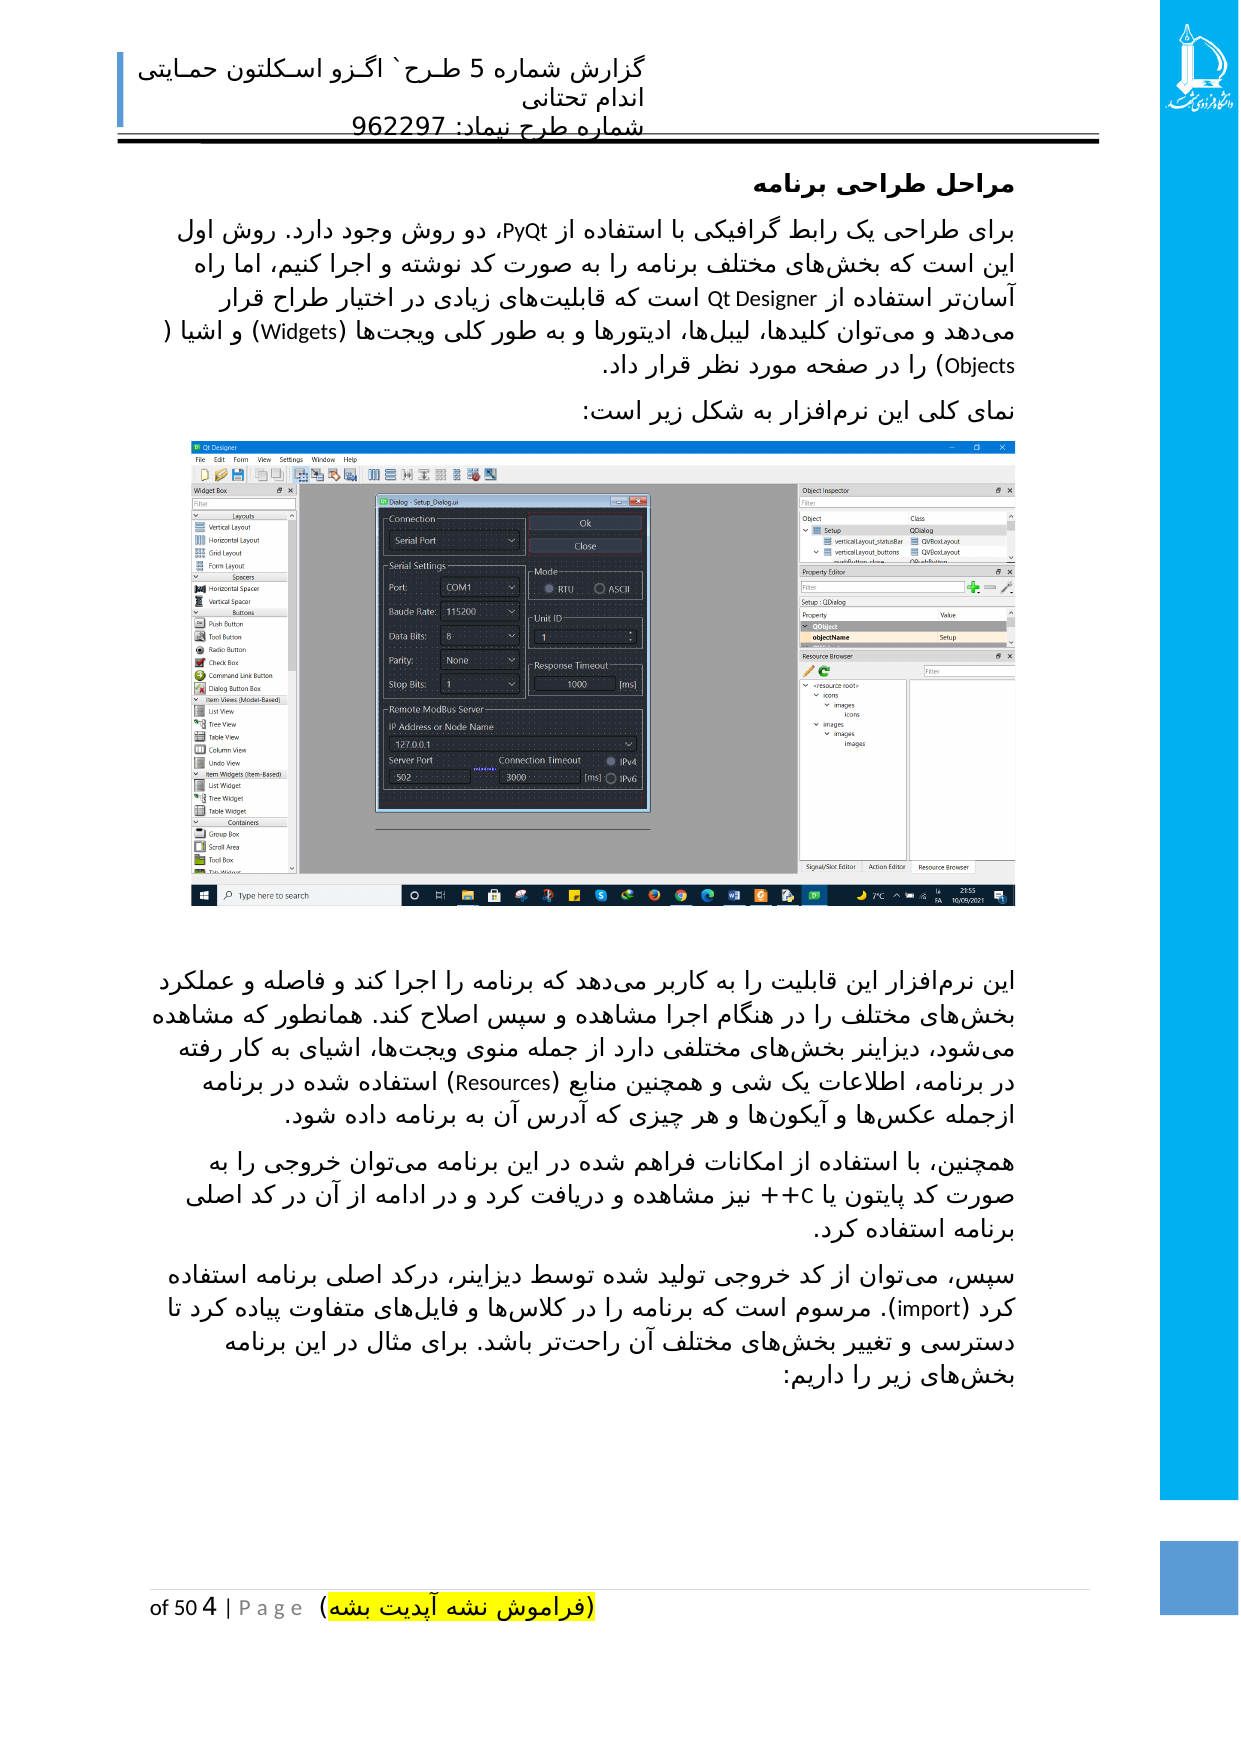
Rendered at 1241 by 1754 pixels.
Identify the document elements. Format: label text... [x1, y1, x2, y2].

picture [191, 441, 1016, 906]
text سپس، می‌توان از کد خروجی تولید شده توسط دیزاینر، درکد اصلی برنامه استفاده کرد (import). مرسوم است که برنامه را در کلاس‌ها و فایل‌های متفاوت پیاده کرد تا دسترسی و تغییر بخش‌های مختلف آن راحت‌تر باشد. برای مثال در این برنامه بخش‌های زیر را داریم: [150, 1260, 1015, 1390]
text این نرم‌افزار این قابلیت را به کاربر می‌دهد که برنامه را اجرا کند و فاصله و عملکرد بخش‌های مختلف را در هنگام اجرا مشاهده و سپس اصلاح کند. همانطور که مشاهده می‌شود، دیزاینر بخش‌های مختلفی دارد از جمله منوی ویجت‌ها، اشیای به کار رفته در برنامه، اطلاعات یک شی و همچنین منابع (Resources) استفاده شده در برنامه ازجمله عکس‌ها و آیکون‌ها و هر چیزی که آدرس آن به برنامه داده شود. [150, 967, 1015, 1130]
text برای طراحی یک رابط گرافیکی با استفاده از PyQt، دو روش وجود دارد. روش اول این است که بخش‌های مختلف برنامه را به صورت کد نوشته و اجرا کنیم، اما راه آسان‌تر استفاده از Qt Designer است که قابلیت‌های زیادی در اختیار طراح قرار می‌دهد و می‌توان کلیدها، لیبل‌ها، ادیتورها و به طور کلی ویجت‌ها (Widgets) و اشیا (Objects) را در صفحه مورد نظر قرار داد. [150, 216, 1015, 379]
text مراحل طراحی برنامه [150, 169, 1015, 199]
text نمای کلی این نرم‌افزار به شکل زیر است: [150, 396, 1015, 425]
text همچنین، با استفاده از امکانات فراهم شده در این برنامه می‌توان خروجی را به صورت کد پایتون یا C++ نیز مشاهده و دریافت کرد و در ادامه از آن در کد اصلی برنامه استفاده کرد. [150, 1147, 1015, 1243]
